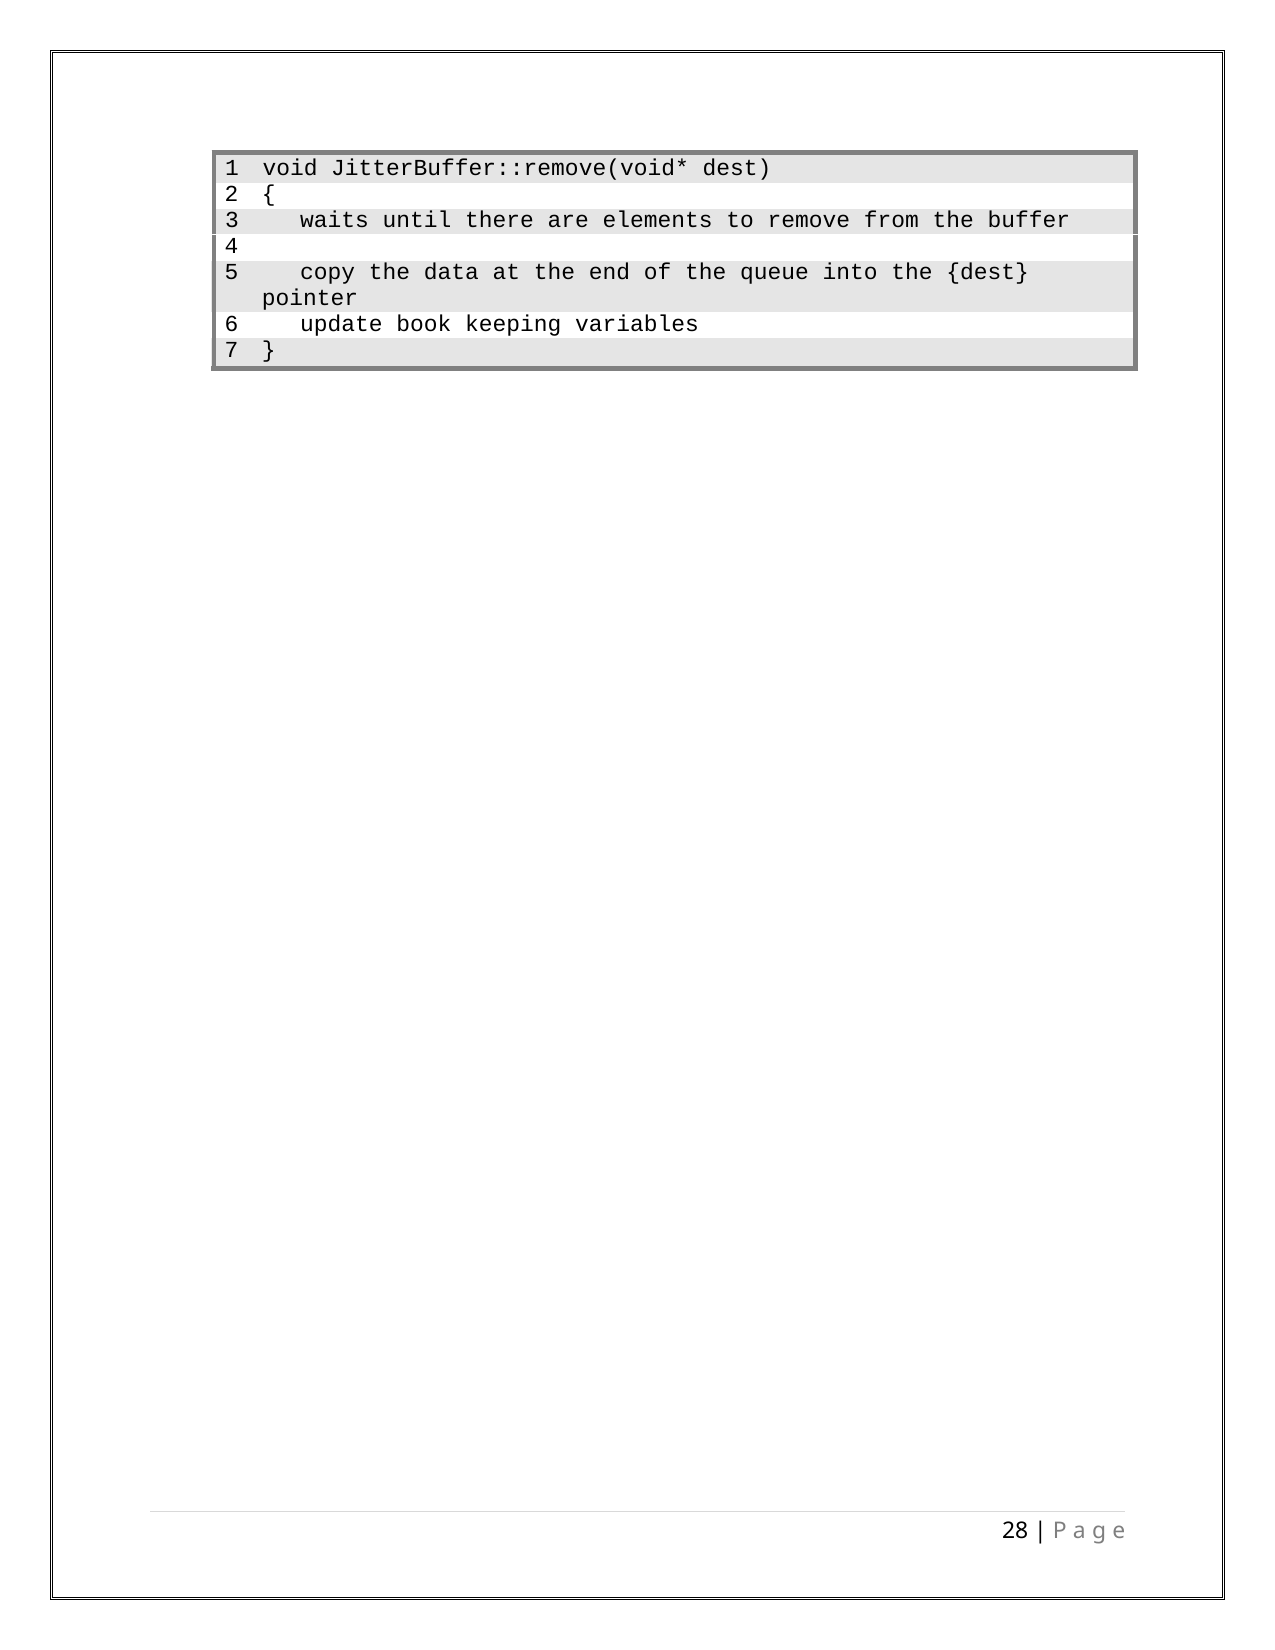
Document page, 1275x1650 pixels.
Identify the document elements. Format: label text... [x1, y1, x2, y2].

text { [216, 183, 1133, 209]
list void JitterBuffer::remove(void* dest) [216, 155, 1133, 183]
list waits until there are elements to remove from the buffer [216, 209, 1133, 234]
text update book keeping variables [216, 312, 1133, 338]
text } [216, 338, 1133, 366]
text copy the data at the end of the queue into the {dest} pointer [216, 261, 1133, 312]
